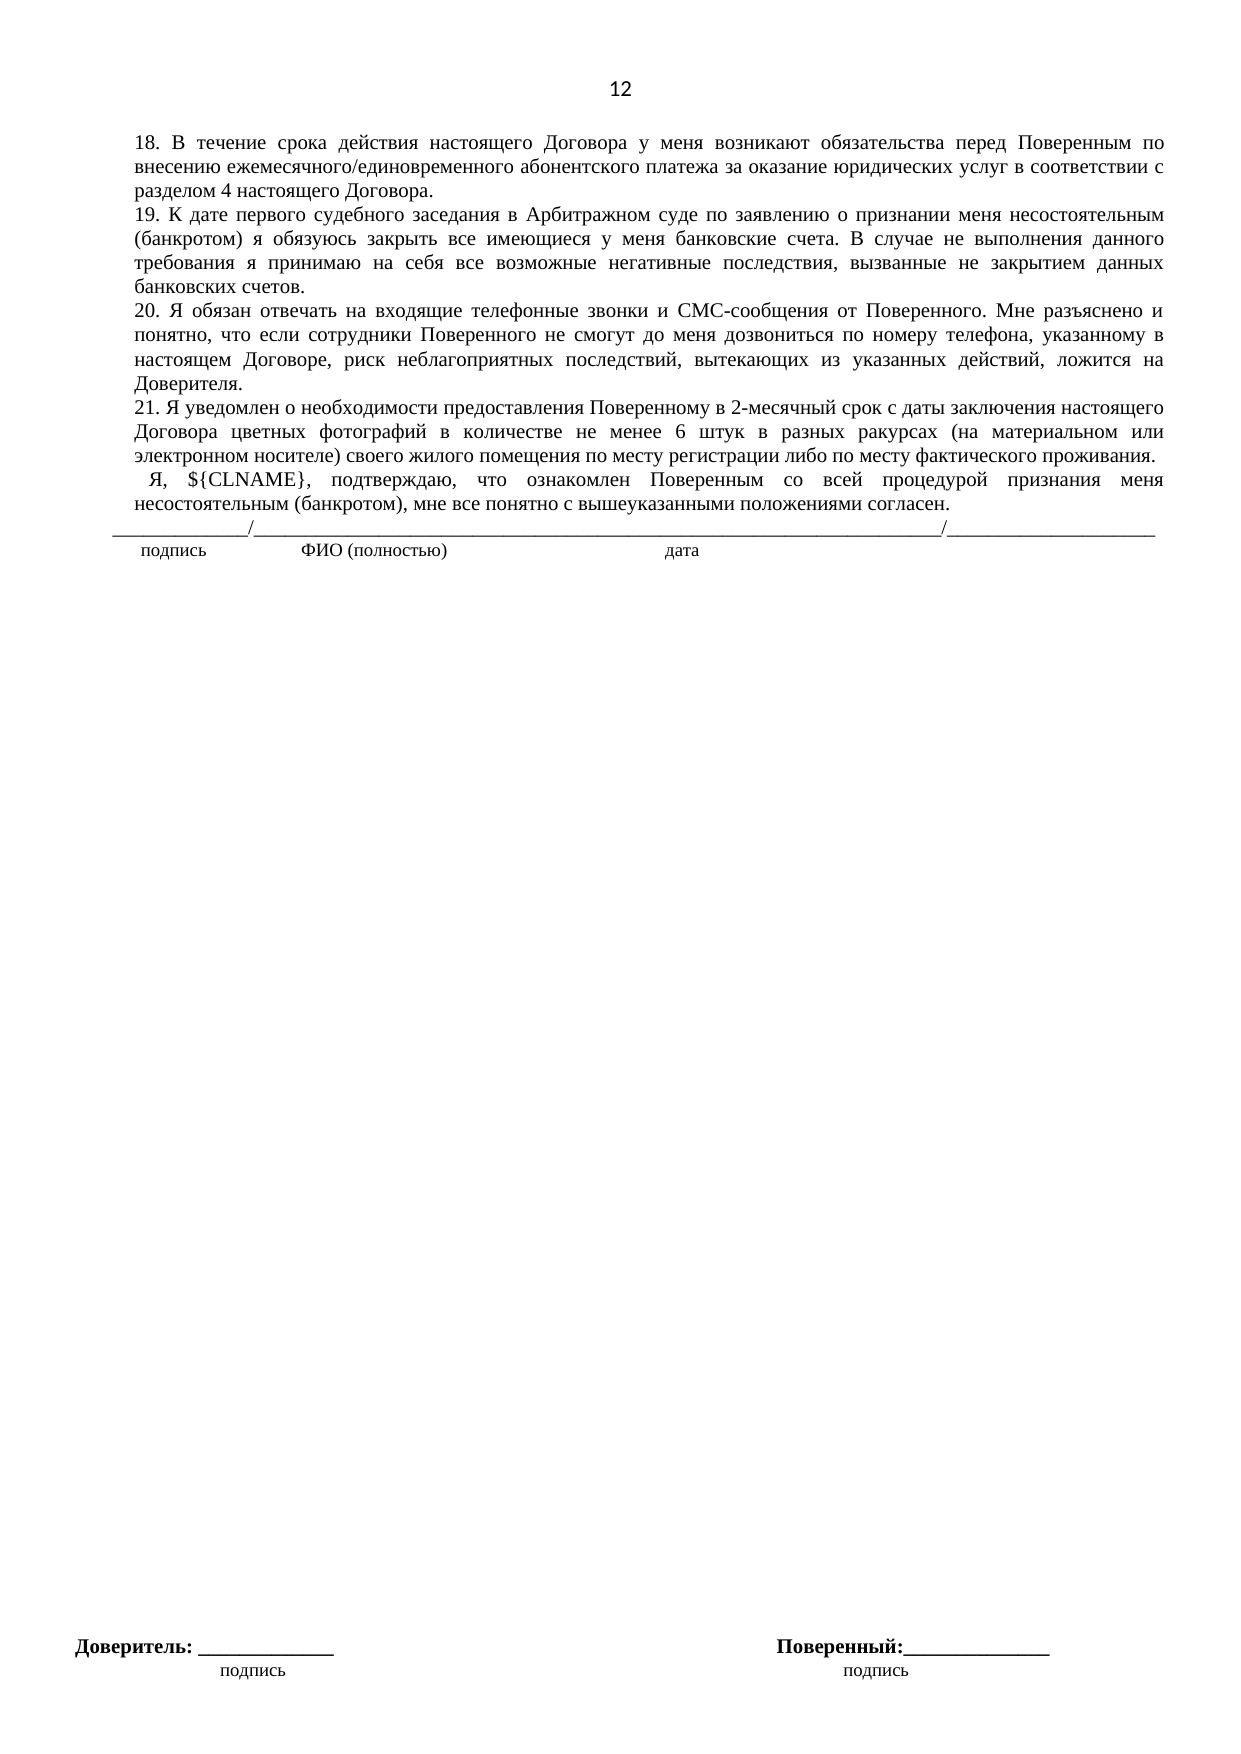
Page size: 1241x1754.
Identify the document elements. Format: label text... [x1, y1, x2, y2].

text подпись ФИО (полностью) дата [75, 539, 1165, 561]
text 18. В течение срока действия настоящего Договора у меня возникают обязательства перед Поверенным по внесению ежемесячного/единовременного абонентского платежа за оказание юридических услуг в соответствии с разделом 4 настоящего Договора. [134, 130, 1165, 202]
text 20. Я обязан отвечать на входящие телефонные звонки и СМС-сообщения от Поверенного. Мне разъяснено и понятно, что если сотрудники Поверенного не смогут до меня дозвониться по номеру телефона, указанному в настоящем Договоре, риск неблагоприятных последствий, вытекающих из указанных действий, ложится на Доверителя. [134, 298, 1165, 394]
text 21. Я уведомлен о необходимости предоставления Поверенному в 2-месячный срок с даты заключения настоящего Договора цветных фотографий в количестве не менее 6 штук в разных ракурсах (на материальном или электронном носителе) своего жилого помещения по месту регистрации либо по месту фактического проживания. [134, 394, 1165, 467]
text Я, ${CLNAME}, подтверждаю, что ознакомлен Поверенным со всей процедурой признания меня несостоятельным (банкротом), мне все понятно с вышеуказанными положениями согласен. [134, 467, 1165, 515]
text 19. К дате первого судебного заседания в Арбитражном суде по заявлению о признании меня несостоятельным (банкротом) я обязуюсь закрыть все имеющиеся у меня банковские счета. В случае не выполнения данного требования я принимаю на себя все возможные негативные последствия, вызванные не закрытием данных банковских счетов. [134, 202, 1165, 298]
text _____________/__________________________________________________________________/____________________ [75, 515, 1165, 539]
